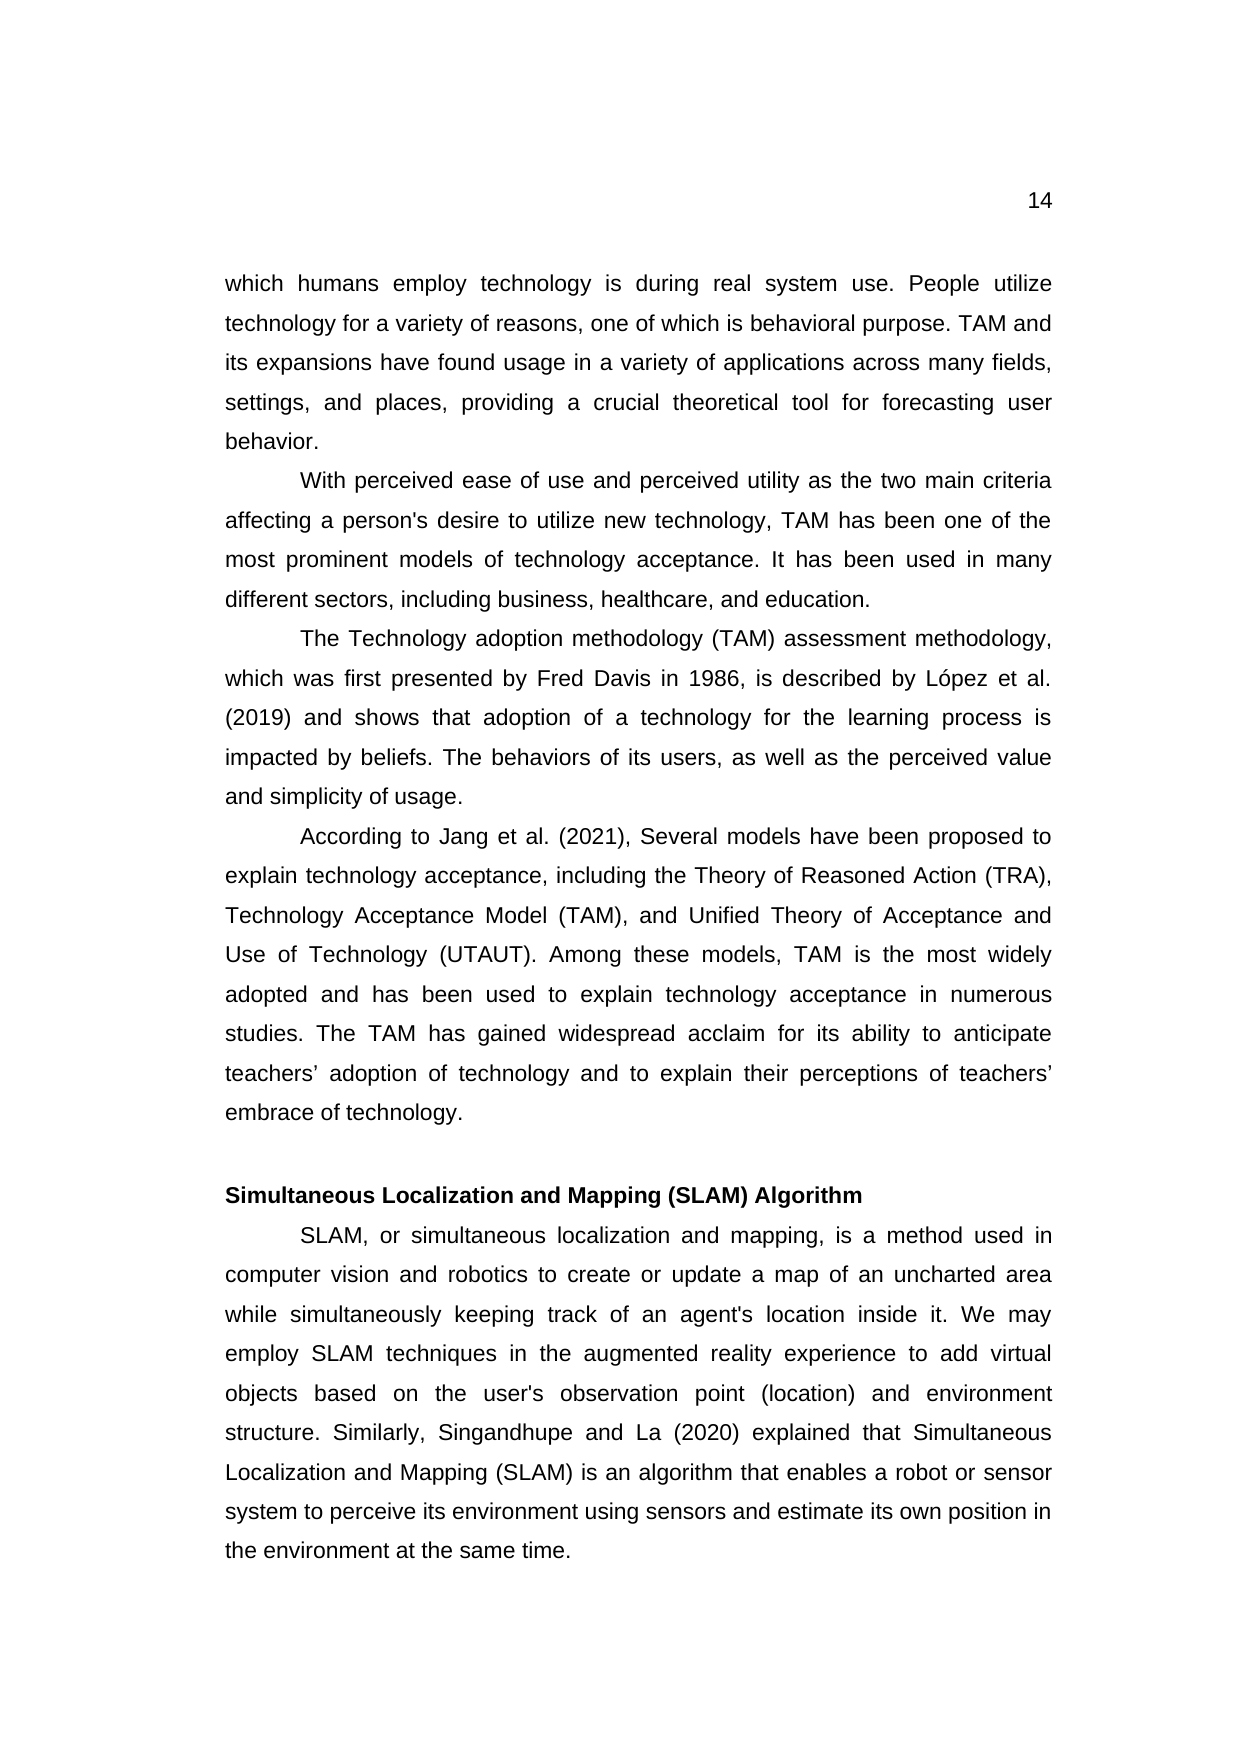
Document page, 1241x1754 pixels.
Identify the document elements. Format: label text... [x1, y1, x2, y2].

text According to Jang et al. (2021), Several models have been proposed to explain technology acceptance, including the Theory of Reasoned Action (TRA), Technology Acceptance Model (TAM), and Unified Theory of Acceptance and Use of Technology (UTAUT). Among these models, TAM is the most widely adopted and has been used to explain technology acceptance in numerous studies. The TAM has gained widespread acclaim for its ability to anticipate teachers’ adoption of technology and to explain their perceptions of teachers’ embrace of technology. [225, 823, 1053, 1125]
text SLAM, or simultaneous localization and mapping, is a method used in computer vision and robotics to create or update a map of an uncharted area while simultaneously keeping track of an agent's location inside it. We may employ SLAM techniques in the augmented reality experience to add virtual objects based on the user's observation point (location) and environment structure. Similarly, Singandhupe and La (2020) explained that Simultaneous Localization and Mapping (SLAM) is an algorithm that enables a robot or sensor system to perceive its environment using sensors and estimate its own position in the environment at the same time. [225, 1222, 1053, 1564]
text With perceived ease of use and perceived utility as the two main criteria affecting a person's desire to utilize new technology, TAM has been one of the most prominent models of technology acceptance. It has been used in many different sectors, including business, healthcare, and education. [225, 467, 1053, 612]
text The Technology adoption methodology (TAM) assessment methodology, which was first presented by Fred Davis in 1986, is described by López et al. (2019) and shows that adoption of a technology for the learning process is impacted by beliefs. The behaviors of its users, as well as the perceived value and simplicity of usage. [225, 625, 1053, 809]
text Simultaneous Localization and Mapping (SLAM) Algorithm [225, 1182, 1053, 1208]
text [225, 270, 1053, 454]
